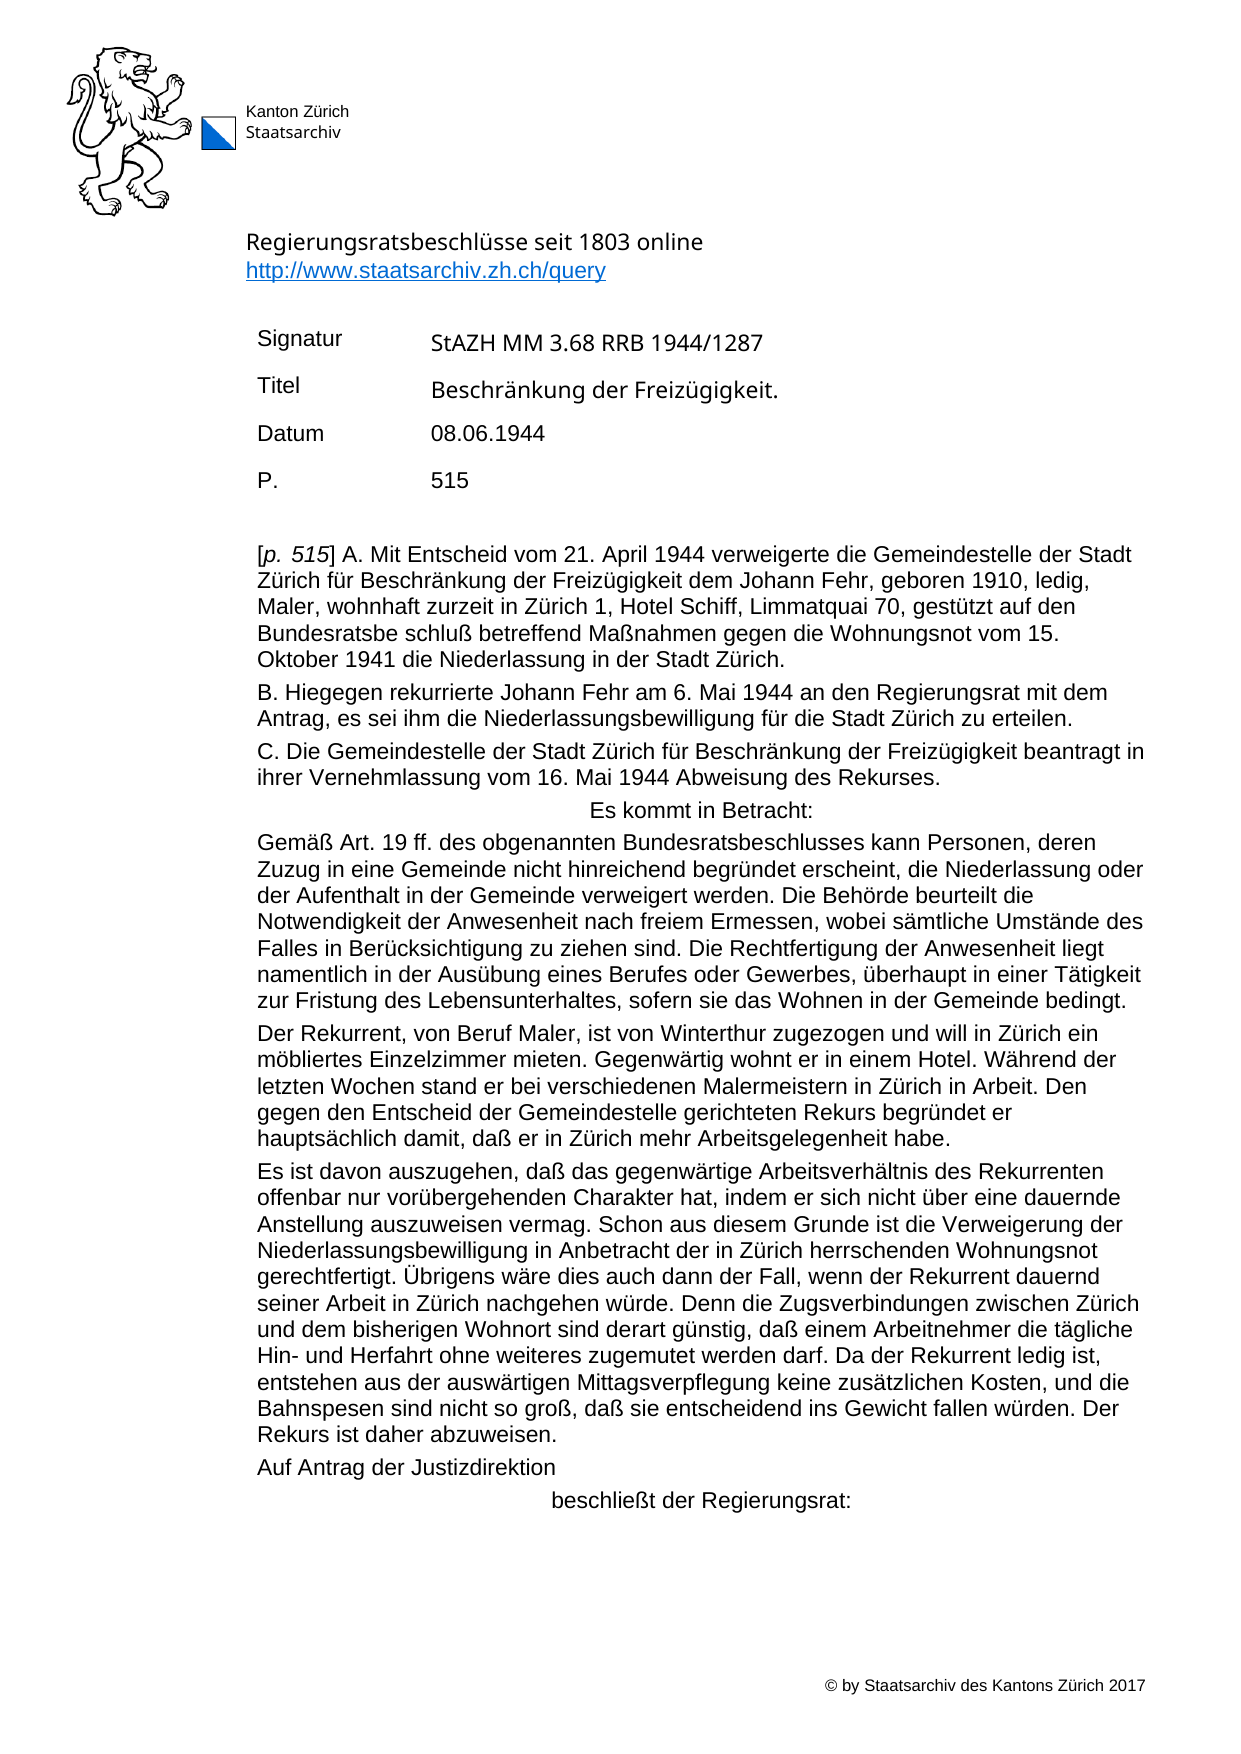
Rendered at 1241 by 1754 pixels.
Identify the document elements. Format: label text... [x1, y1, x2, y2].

table_header StAZH MM 3.68 RRB 1944/1287 [419, 319, 1119, 366]
text Es ist davon auszugehen, daß das gegenwärtige Arbeitsverhältnis des Rekurrenten offenbar nur vorübergehenden Charakter hat, indem er sich nicht über eine dauernde Anstellung auszuweisen vermag. Schon aus diesem Grunde ist die Verweigerung der Niederlassungsbewilligung in Anbetracht der in Zürich herrschenden Wohnungsnot gerechtfertigt. Übrigens wäre dies auch dann der Fall, wenn der Rekurrent dauernd seiner Arbeit in Zürich nachgehen würde. Denn die Zugsverbindungen zwischen Zürich und dem bisherigen Wohnort sind derart günstig, daß einem Arbeitnehmer die tägliche Hin- und Herfahrt ohne weiteres zugemutet werden darf. Da der Rekurrent ledig ist, entstehen aus der auswärtigen Mittagsverpflegung keine zusätzlichen Kosten, und die Bahnspesen sind nicht so groß, daß sie entscheidend ins Gewicht fallen würden. Der Rekurs ist daher abzuweisen. [257, 1158, 1146, 1448]
text Gemäß Art. 19 ff. des obgenannten Bundesratsbeschlusses kann Personen, deren Zuzug in eine Gemeinde nicht hinreichend begründet erscheint, die Niederlassung oder der Aufenthalt in der Gemeinde verweigert werden. Die Behörde beurteilt die Notwendigkeit der Anwesenheit nach freiem Ermessen, wobei sämtliche Umstände des Falles in Berücksichtigung zu ziehen sind. Die Rechtfertigung der Anwesenheit liegt namentlich in der Ausübung eines Berufes oder Gewerbes, überhaupt in einer Tätigkeit zur Fristung des Lebensunterhaltes, sofern sie das Wohnen in der Gemeinde bedingt. [257, 829, 1146, 1014]
table_cell P. [246, 461, 419, 508]
table_cell 515 [419, 461, 1119, 508]
table_header Signatur [246, 319, 419, 366]
text Es kommt in Betracht: [257, 797, 1146, 823]
picture [59, 44, 196, 222]
text beschließt der Regierungsrat: [257, 1487, 1146, 1513]
text Der Rekurrent, von Beruf Maler, ist von Winterthur zugezogen und will in Zürich ein möbliertes Einzelzimmer mieten. Gegenwärtig wohnt er in einem Hotel. Während der letzten Wochen stand er bei verschiedenen Malermeistern in Zürich in Arbeit. Den gegen den Entscheid der Gemeindestelle gerichteten Rekurs begründet er hauptsächlich damit, daß er in Zürich mehr Arbeitsgelegenheit habe. [257, 1020, 1146, 1152]
text B. Hiegegen rekurrierte Johann Fehr am 6. Mai 1944 an den Regierungsrat mit dem Antrag, es sei ihm die Niederlassungsbewilligung für die Stadt Zürich zu erteilen. [257, 679, 1146, 731]
text C. Die Gemeindestelle der Stadt Zürich für Beschränkung der Freizügigkeit beantragt in ihrer Vernehmlassung vom 16. Mai 1944 Abweisung des Rekurses. [257, 738, 1146, 790]
text Auf Antrag der Justizdirektion [257, 1454, 1146, 1480]
table_cell 08.06.1944 [419, 414, 1119, 461]
table_cell Titel [246, 366, 419, 413]
table_cell Beschränkung der Freizügigkeit. [419, 366, 1119, 413]
picture [200, 115, 237, 151]
table_cell Datum [246, 414, 419, 461]
text [p. 515] A. Mit Entscheid vom 21. April 1944 verweigerte die Gemeindestelle der Stadt Zürich für Beschränkung der Freizügigkeit dem Johann Fehr, geboren 1910, ledig, Maler, wohnhaft zurzeit in Zürich 1, Hotel Schiff, Limmatquai 70, gestützt auf den Bundesratsbe schluß betreffend Maßnahmen gegen die Wohnungsnot vom 15. Oktober 1941 die Niederlassung in der Stadt Zürich. [257, 541, 1146, 672]
